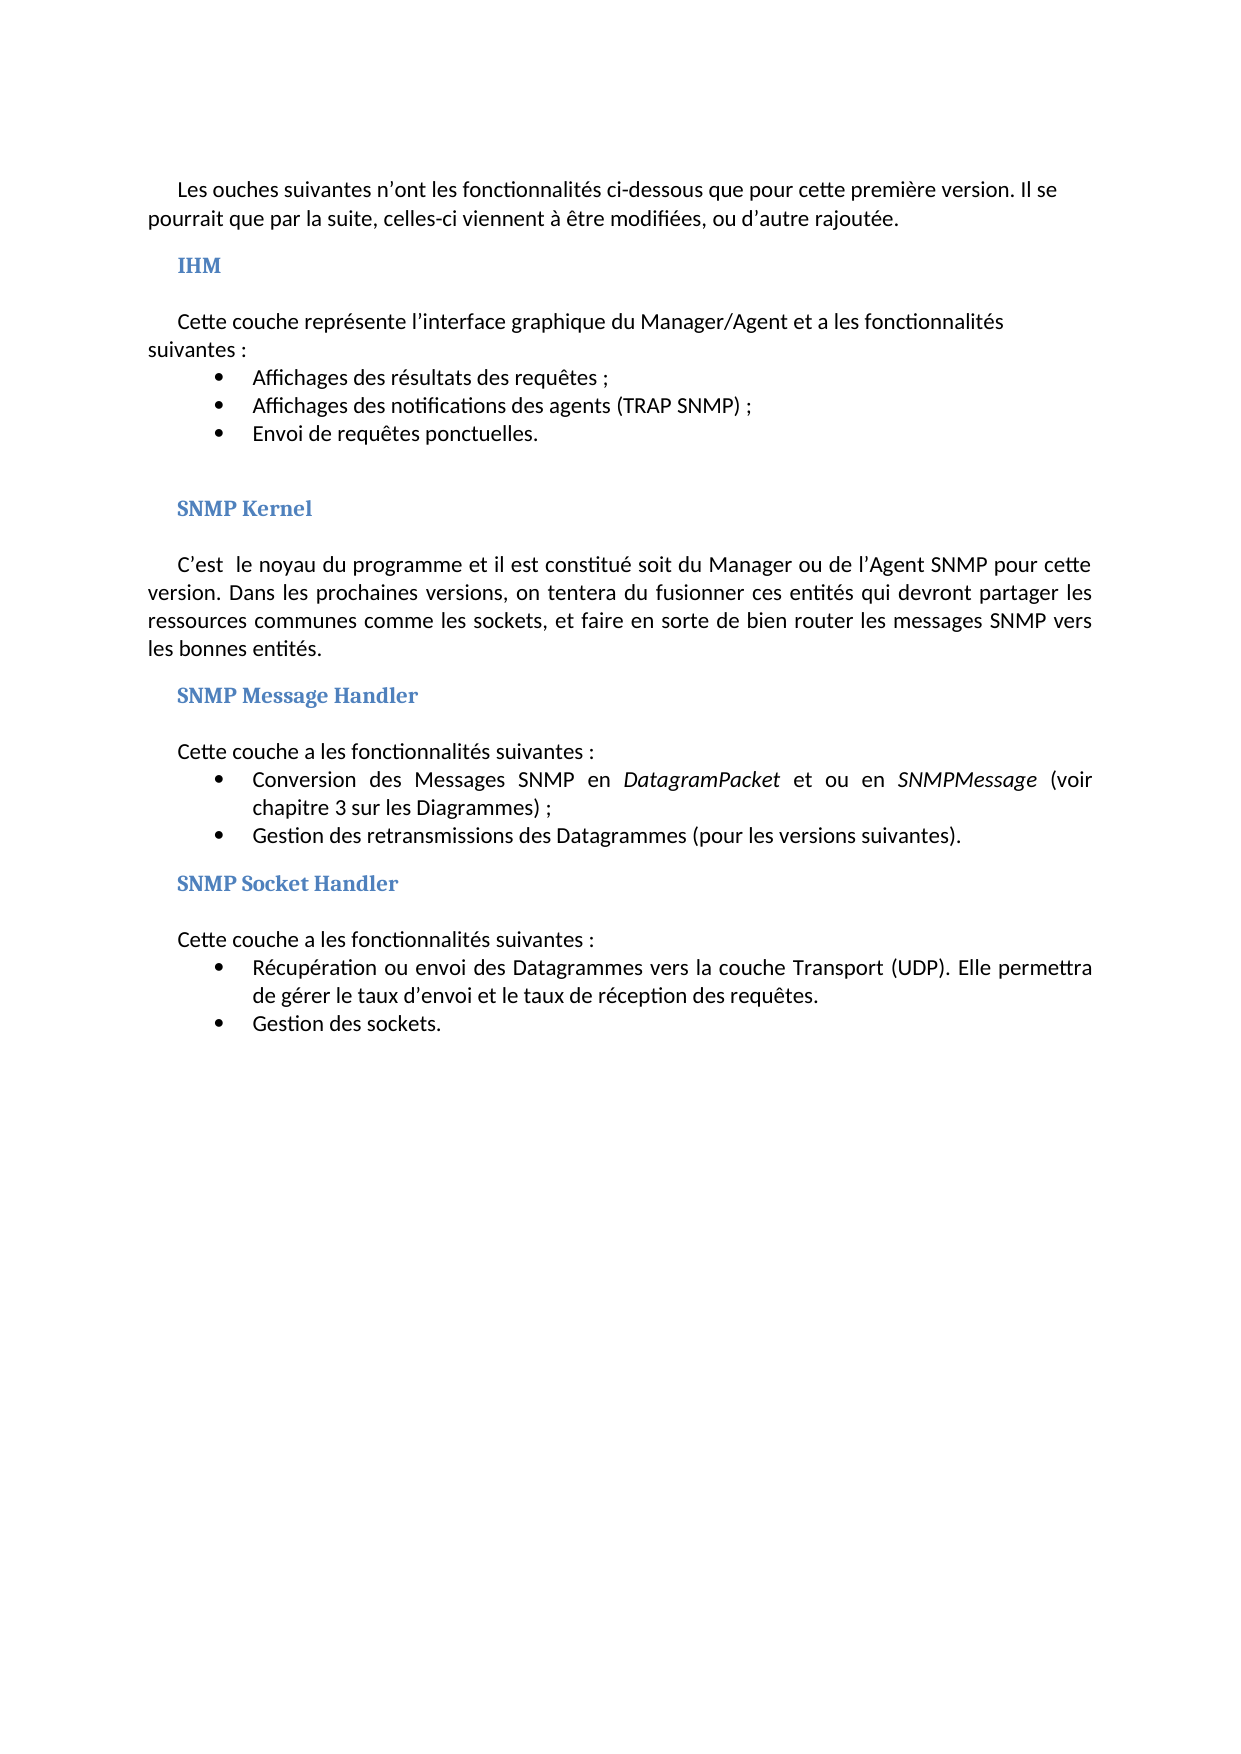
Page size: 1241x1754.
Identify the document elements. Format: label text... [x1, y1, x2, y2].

text Cette couche représente l’interface graphique du Manager/Agent et a les fonctionnalités suivantes : [148, 307, 1093, 363]
text Les ouches suivantes n’ont les fonctionnalités ci-dessous que pour cette première version. Il se pourrait que par la suite, celles-ci viennent à être modifiées, ou d’autre rajoutée. [148, 176, 1093, 232]
text Cette couche a les fonctionnalités suivantes : [148, 925, 1093, 953]
list Affichages des résultats des requêtes ; [215, 363, 1093, 391]
subtitle IHM [148, 252, 1093, 279]
list Gestion des sockets. [215, 1009, 1093, 1037]
text C’est le noyau du programme et il est constitué soit du Manager ou de l’Agent SNMP pour cette version. Dans les prochaines versions, on tentera du fusionner ces entités qui devront partager les ressources communes comme les sockets, et faire en sorte de bien router les messages SNMP vers les bonnes entités. [148, 550, 1093, 662]
subtitle SNMP Socket Handler [148, 870, 1093, 897]
list Affichages des notifications des agents (TRAP SNMP) ; [215, 391, 1093, 419]
list Gestion des retransmissions des Datagrammes (pour les versions suivantes). [215, 822, 1093, 849]
text Cette couche a les fonctionnalités suivantes : [148, 737, 1093, 766]
subtitle SNMP Message Handler [148, 683, 1093, 709]
list Conversion des Messages SNMP en DatagramPacket et ou en SNMPMessage (voir chapitre 3 sur les Diagrammes) ; [215, 766, 1093, 822]
subtitle SNMP Kernel [148, 496, 1093, 522]
list Envoi de requêtes ponctuelles. [215, 419, 1093, 447]
list Récupération ou envoi des Datagrammes vers la couche Transport (UDP). Elle permettra de gérer le taux d’envoi et le taux de réception des requêtes. [215, 953, 1093, 1009]
